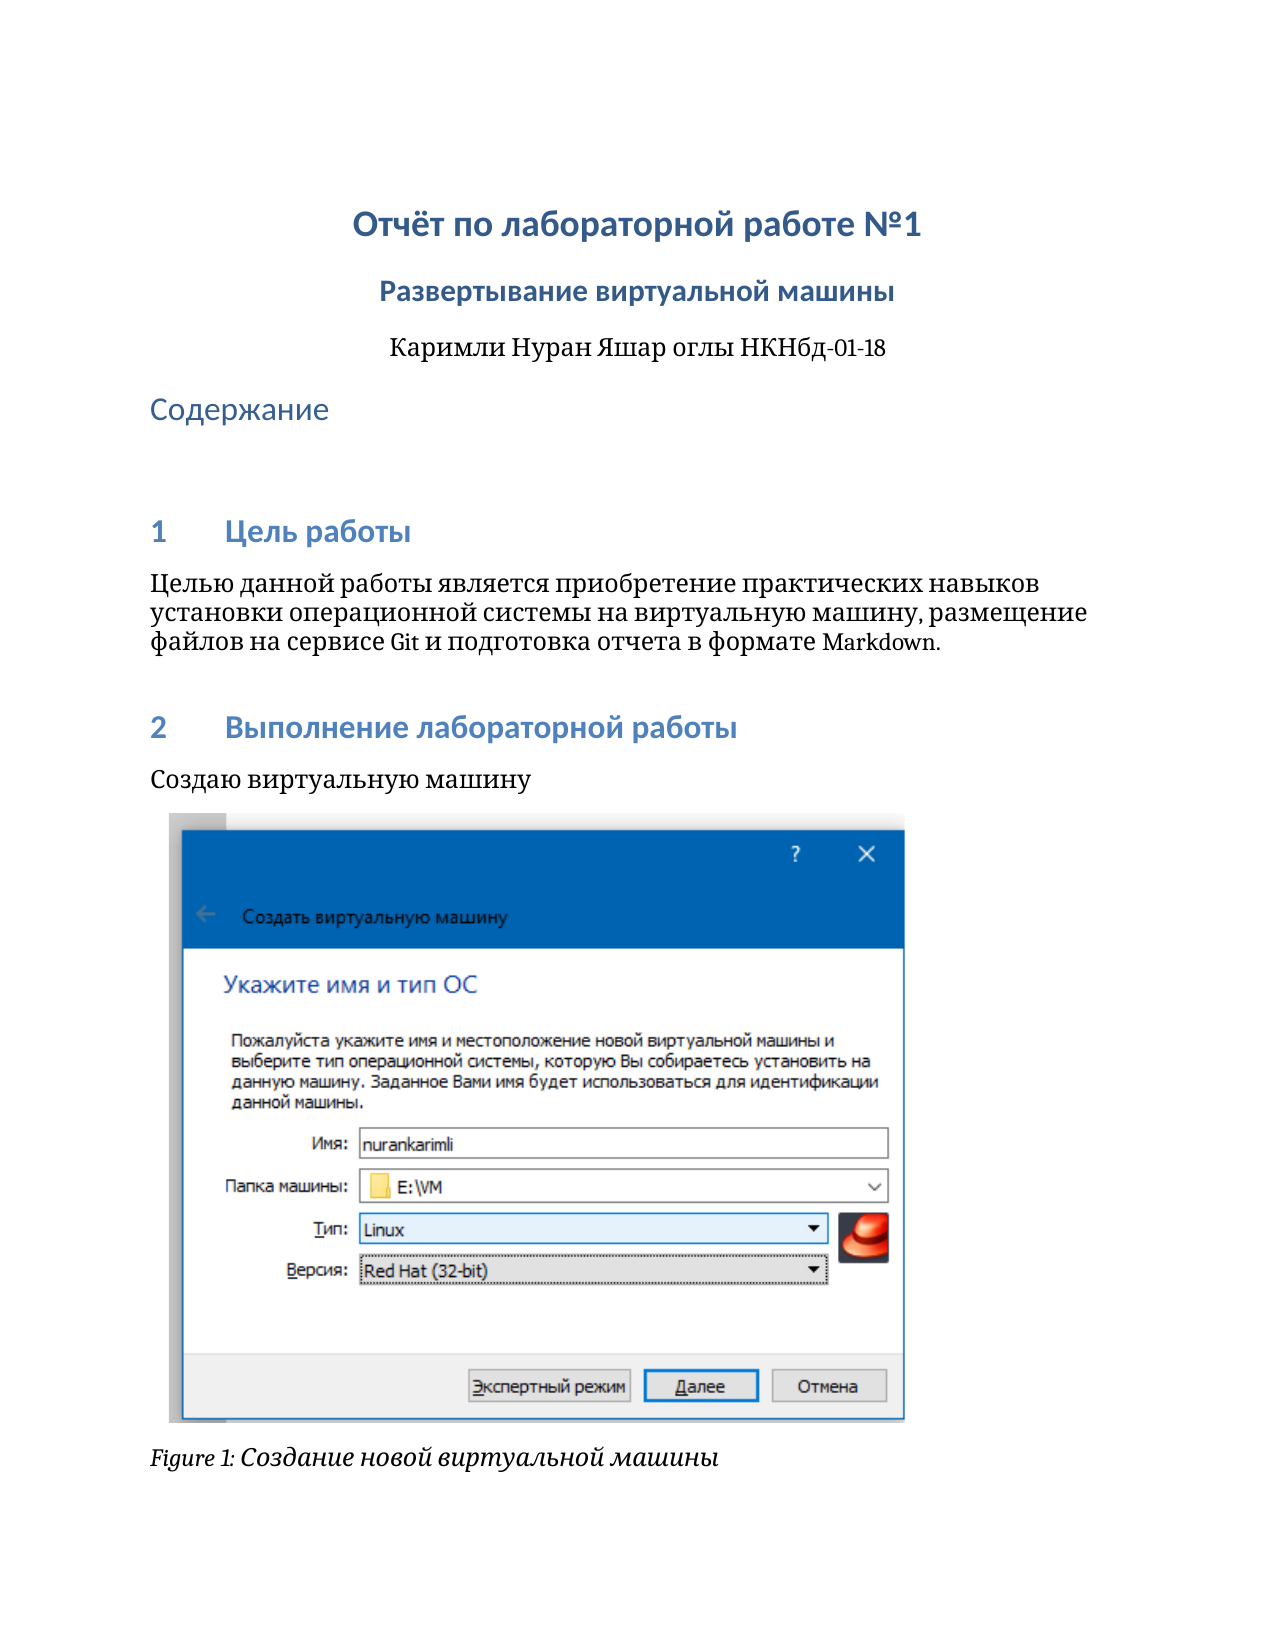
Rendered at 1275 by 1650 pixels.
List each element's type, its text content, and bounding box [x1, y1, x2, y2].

picture [168, 813, 905, 1423]
subtitle Развертывание виртуальной машины [150, 271, 1125, 309]
title Отчёт по лабораторной работе №1 [150, 200, 1125, 246]
text Каримли Нуран Яшар оглы НКНбд-01-18 [150, 334, 1125, 363]
subtitle 2 Выполнение лабораторной работы [150, 706, 1125, 747]
text Figure 1: Создание новой виртуальной машины [150, 1443, 1125, 1472]
text Целью данной работы является приобретение практических навыков установки операционной системы на виртуальную машину, размещение файлов на сервисе Git и подготовка отчета в формате Markdown. [150, 570, 1125, 656]
text Создаю виртуальную машину [150, 766, 1125, 794]
subtitle 1 Цель работы [150, 510, 1125, 551]
